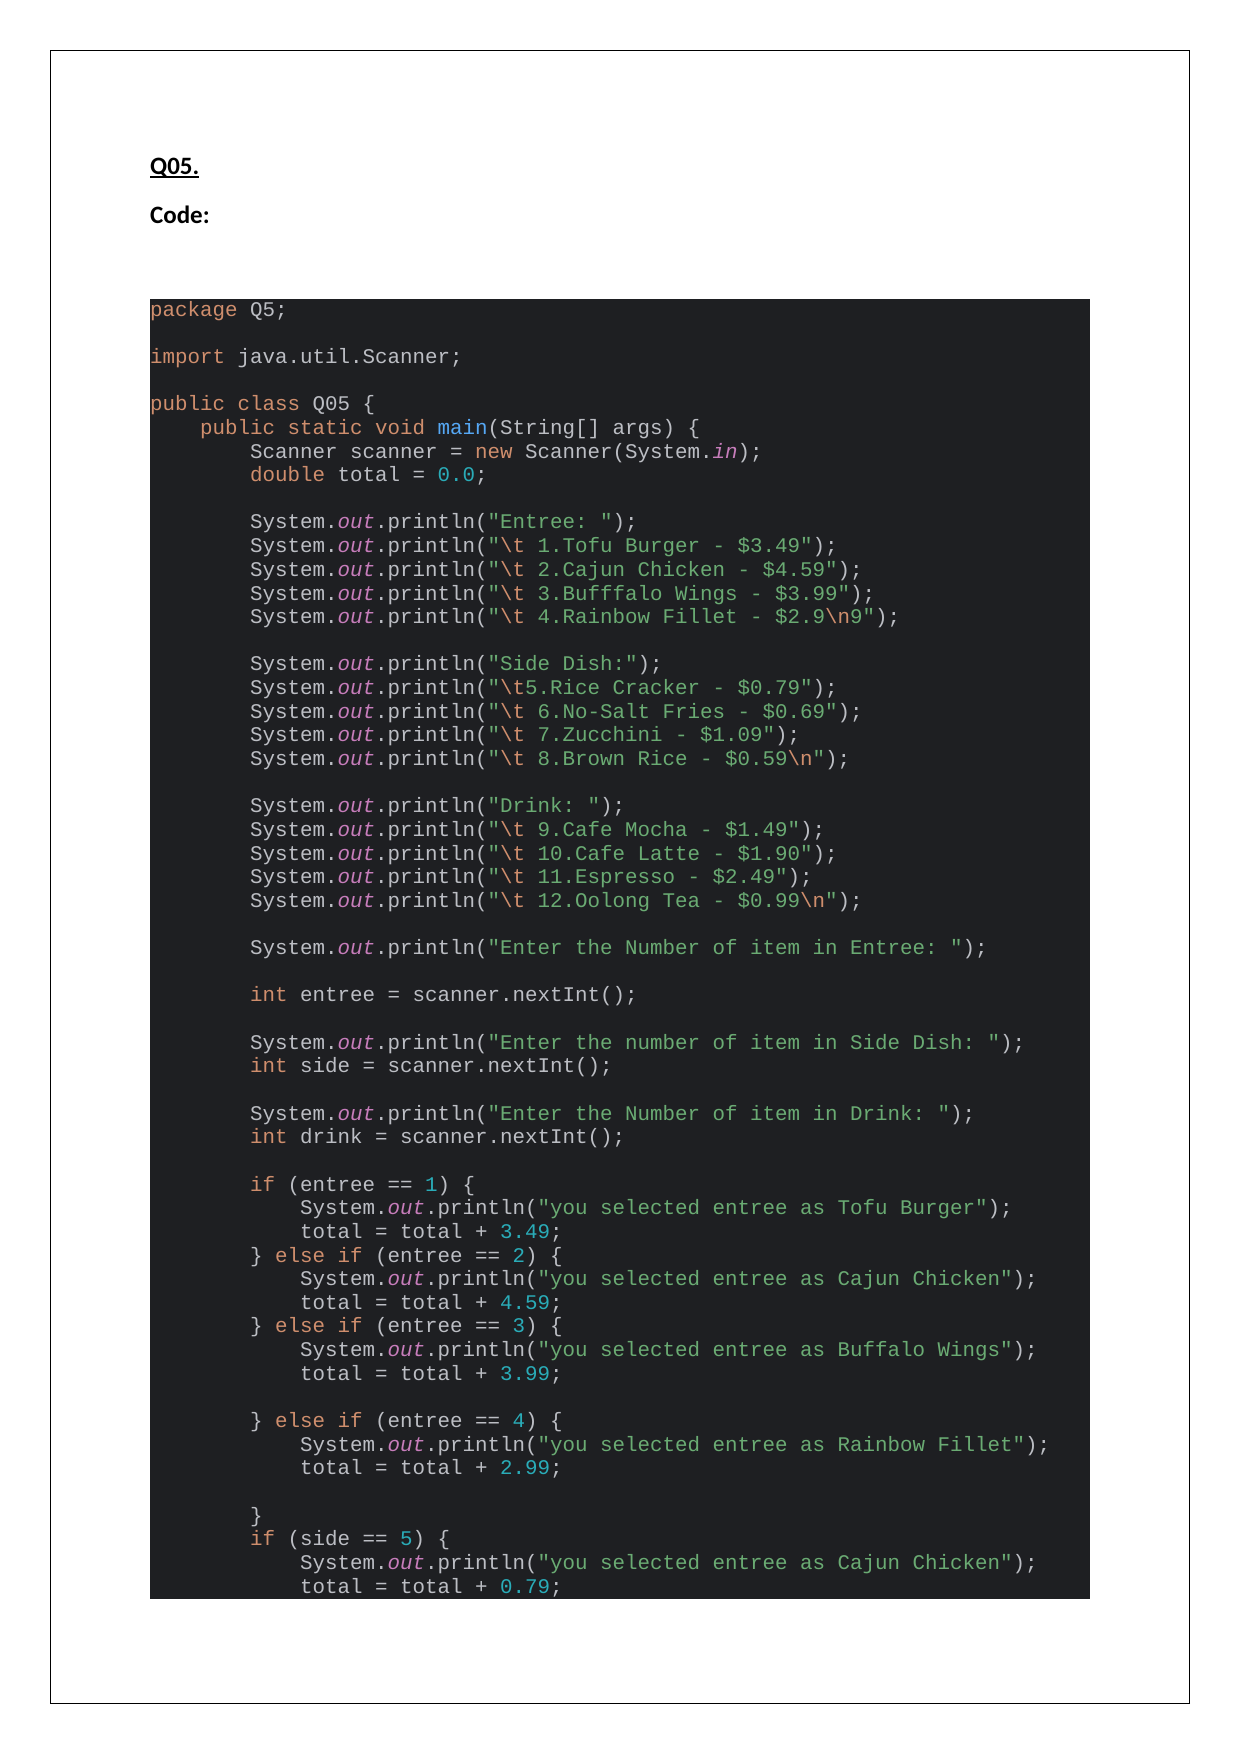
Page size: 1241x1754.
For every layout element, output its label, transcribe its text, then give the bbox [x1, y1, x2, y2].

text Code: [150, 199, 1090, 230]
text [150, 299, 1090, 1599]
text Q05. [150, 150, 1090, 181]
